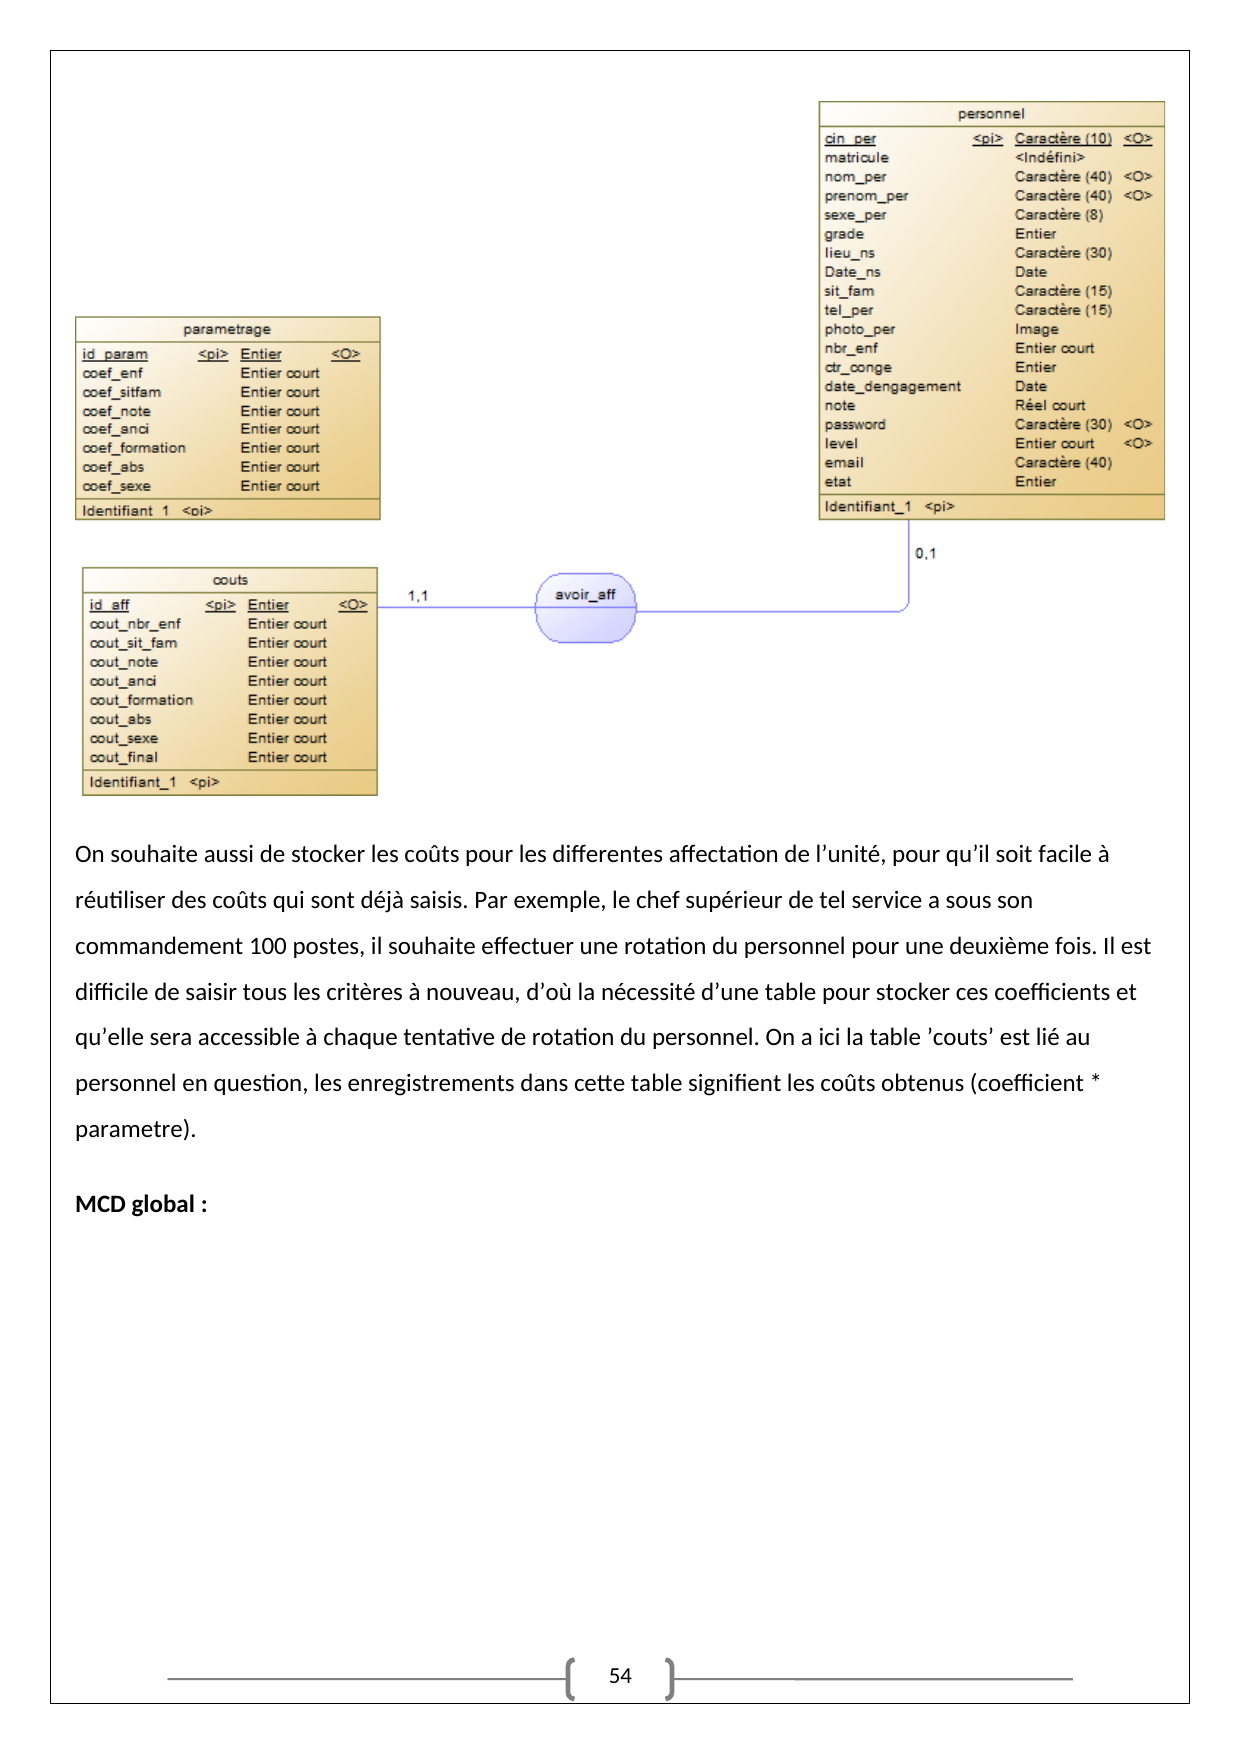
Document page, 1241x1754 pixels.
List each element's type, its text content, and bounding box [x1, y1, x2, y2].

text MCD global : [75, 1188, 1165, 1218]
text On souhaite aussi de stocker les coûts pour les differentes affectation de l’unité, pour qu’il soit facile à réutiliser des coûts qui sont déjà saisis. Par exemple, le chef supérieur de tel service a sous son commandement 100 postes, il souhaite effectuer une rotation du personnel pour une deuxième fois. Il est difficile de saisir tous les critères à nouveau, d’où la nécessité d’une table pour stocker ces coefficients et qu’elle sera accessible à chaque tentative de rotation du personnel. On a ici la table ’couts’ est lié au personnel en question, les enregistrements dans cette table signifient les coûts obtenus (coefficient * parametre). [75, 838, 1165, 1143]
picture [75, 101, 1166, 796]
